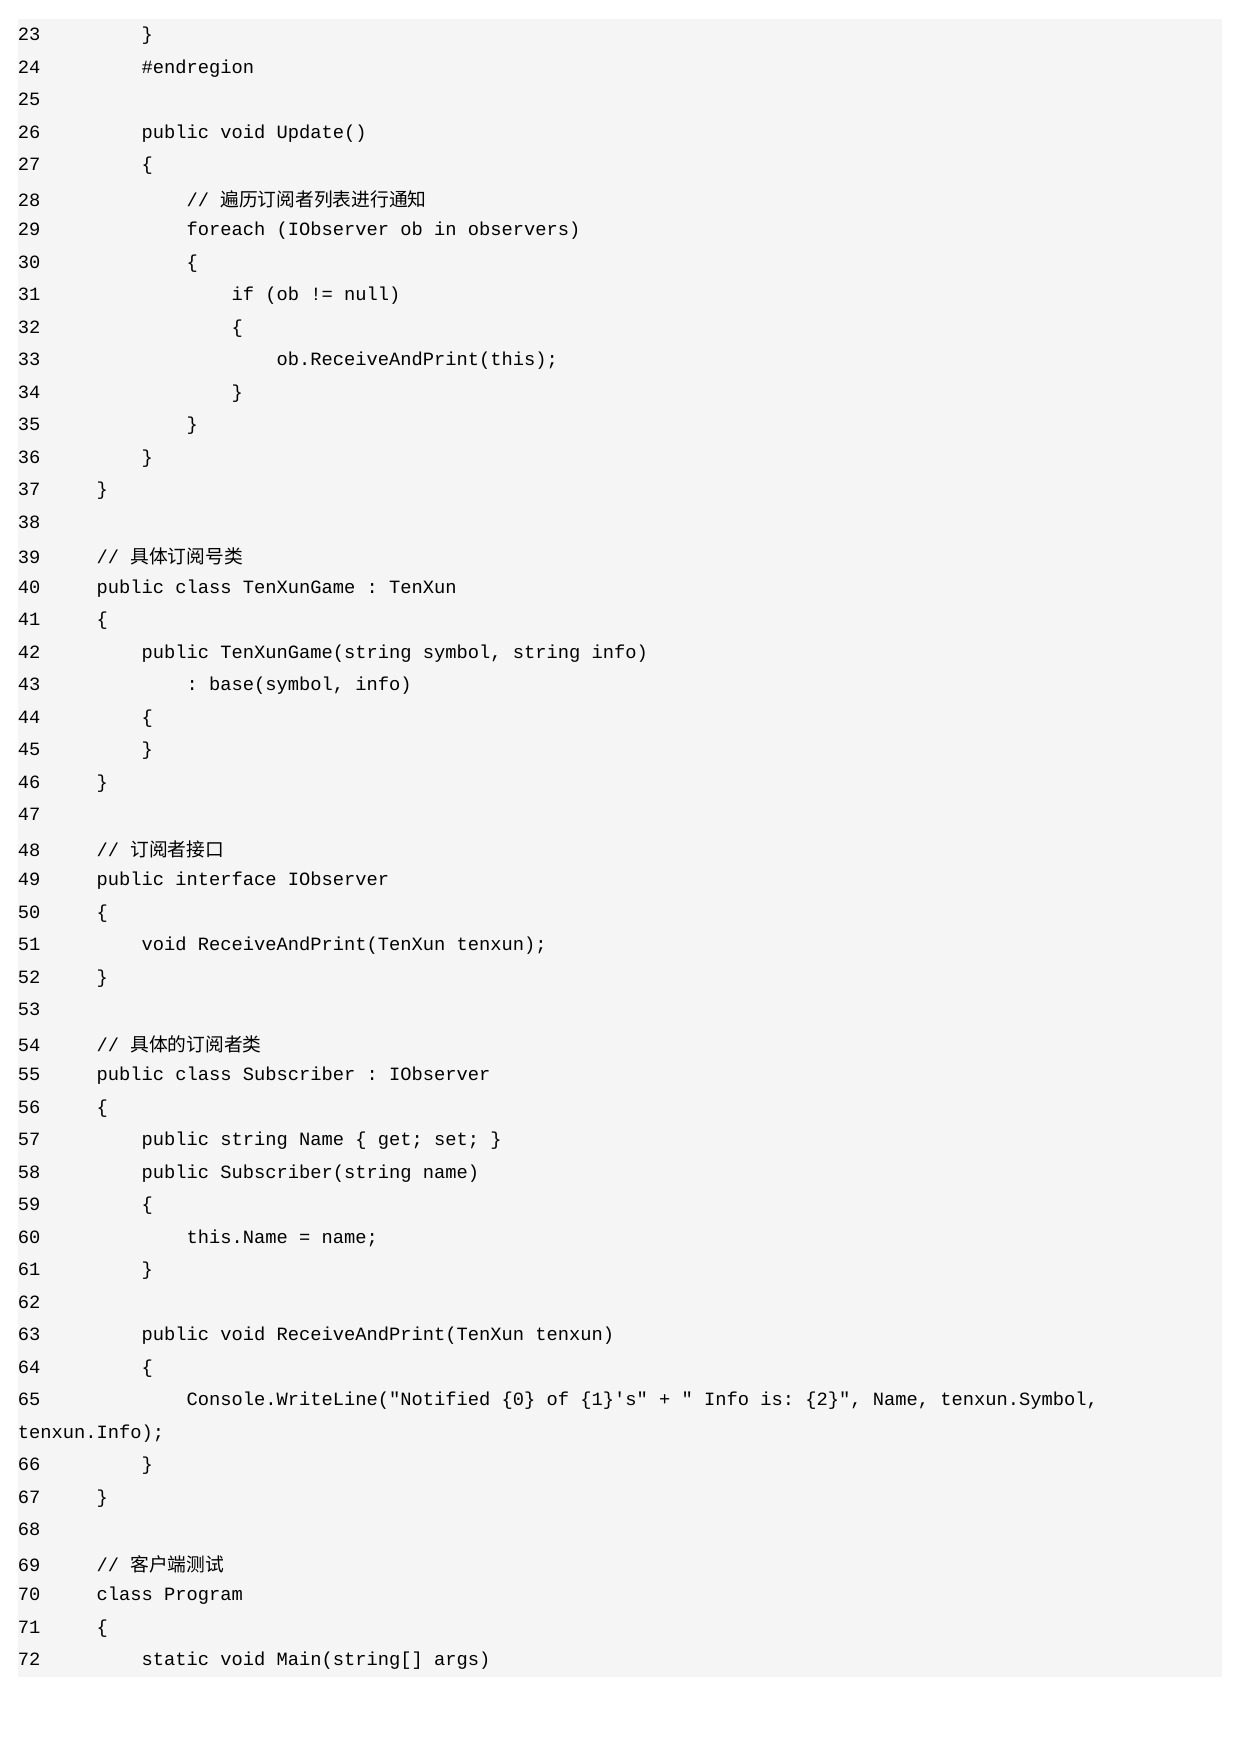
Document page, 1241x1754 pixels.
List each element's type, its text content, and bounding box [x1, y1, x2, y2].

text 64 { [18, 1352, 1222, 1384]
text 68 [18, 1514, 1222, 1547]
text 59 { [18, 1189, 1222, 1222]
text 60 this.Name = name; [18, 1222, 1222, 1254]
text 37 } [18, 474, 1222, 507]
text 70 class Program [18, 1579, 1222, 1612]
text 41 { [18, 604, 1222, 637]
text 71 { [18, 1612, 1222, 1644]
text 50 { [18, 897, 1222, 929]
text 46 } [18, 767, 1222, 799]
text 44 { [18, 702, 1222, 734]
text 61 } [18, 1254, 1222, 1287]
text 47 [18, 799, 1222, 832]
text 28 // 遍历订阅者列表进行通知 [18, 182, 1222, 214]
text 51 void ReceiveAndPrint(TenXun tenxun); [18, 929, 1222, 962]
text 33 ob.ReceiveAndPrint(this); [18, 344, 1222, 377]
text 45 } [18, 734, 1222, 767]
text 53 [18, 994, 1222, 1027]
text 24 #endregion [18, 52, 1222, 84]
text 65 Console.WriteLine("Notified {0} of {1}'s" + " Info is: {2}", Name, tenxun.Symbol, tenxun.Info); [18, 1384, 1222, 1449]
text 36 } [18, 442, 1222, 474]
text 67 } [18, 1482, 1222, 1514]
text 23 } [18, 19, 1222, 52]
text 31 if (ob != null) [18, 279, 1222, 312]
text 35 } [18, 409, 1222, 442]
text 58 public Subscriber(string name) [18, 1157, 1222, 1189]
text 56 { [18, 1092, 1222, 1124]
text 63 public void ReceiveAndPrint(TenXun tenxun) [18, 1319, 1222, 1352]
text 30 { [18, 247, 1222, 279]
text 34 } [18, 377, 1222, 409]
text 40 public class TenXunGame : TenXun [18, 572, 1222, 604]
text 55 public class Subscriber : IObserver [18, 1059, 1222, 1092]
text 42 public TenXunGame(string symbol, string info) [18, 637, 1222, 669]
text 25 [18, 84, 1222, 117]
text 26 public void Update() [18, 117, 1222, 149]
text 38 [18, 507, 1222, 539]
text 62 [18, 1287, 1222, 1319]
text 57 public string Name { get; set; } [18, 1124, 1222, 1157]
text 49 public interface IObserver [18, 864, 1222, 897]
text 27 { [18, 149, 1222, 182]
text 32 { [18, 312, 1222, 344]
text 54 // 具体的订阅者类 [18, 1027, 1222, 1059]
text 39 // 具体订阅号类 [18, 539, 1222, 572]
text 69 // 客户端测试 [18, 1547, 1222, 1579]
text 43 : base(symbol, info) [18, 669, 1222, 702]
text 66 } [18, 1449, 1222, 1482]
text 48 // 订阅者接口 [18, 832, 1222, 864]
text 29 foreach (IObserver ob in observers) [18, 214, 1222, 247]
text 72 static void Main(string[] args) [18, 1644, 1222, 1677]
text 52 } [18, 962, 1222, 994]
